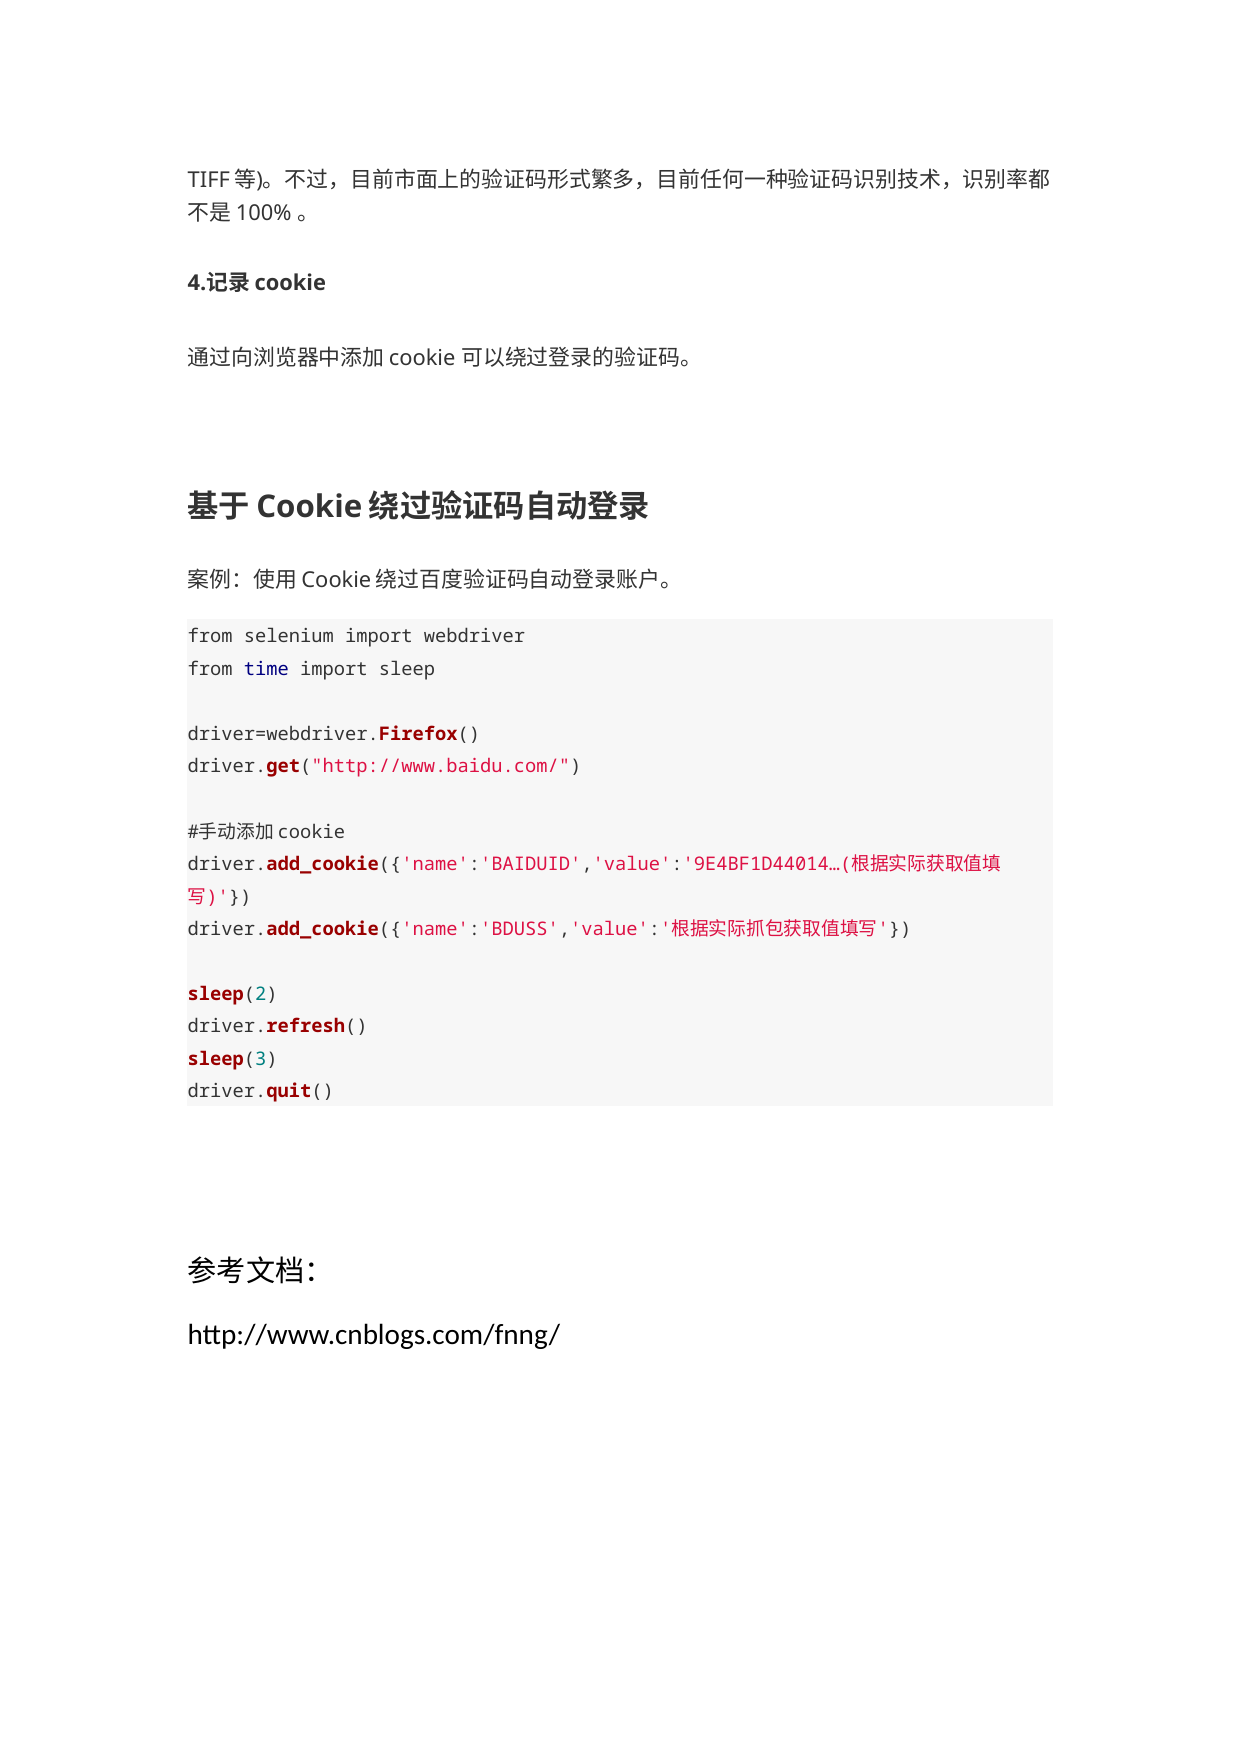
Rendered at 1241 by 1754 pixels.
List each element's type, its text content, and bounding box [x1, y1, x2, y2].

text http://www.cnblogs.com/fnng/ [187, 1301, 1053, 1366]
text driver.add_cookie({'name':'BAIDUID','value':'9E4BF1D44014…(根据实际获取值填写)'}) [187, 846, 1053, 911]
text driver.get("http://www.baidu.com/") [187, 749, 1053, 781]
text driver.add_cookie({'name':'BDUSS','value':'根据实际抓包获取值填写'}) [187, 911, 1053, 944]
text driver.refresh() [187, 1009, 1053, 1041]
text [187, 162, 1053, 227]
text driver=webdriver.Firefox() [187, 716, 1053, 749]
text sleep(3) [187, 1041, 1053, 1074]
text from time import sleep [187, 651, 1053, 684]
subtitle 基于Cookie绕过验证码自动登录 [187, 471, 1053, 536]
text #手动添加cookie [187, 814, 1053, 846]
text sleep(2) [187, 976, 1053, 1009]
text 参考文档： [187, 1236, 1053, 1301]
subtitle 4.记录cookie [187, 264, 1053, 297]
text 案例：使用Cookie绕过百度验证码自动登录账户。 [187, 561, 1053, 594]
text driver.quit() [187, 1074, 1053, 1106]
text 通过向浏览器中添加cookie 可以绕过登录的验证码。 [187, 340, 1053, 372]
text from selenium import webdriver [187, 619, 1053, 651]
